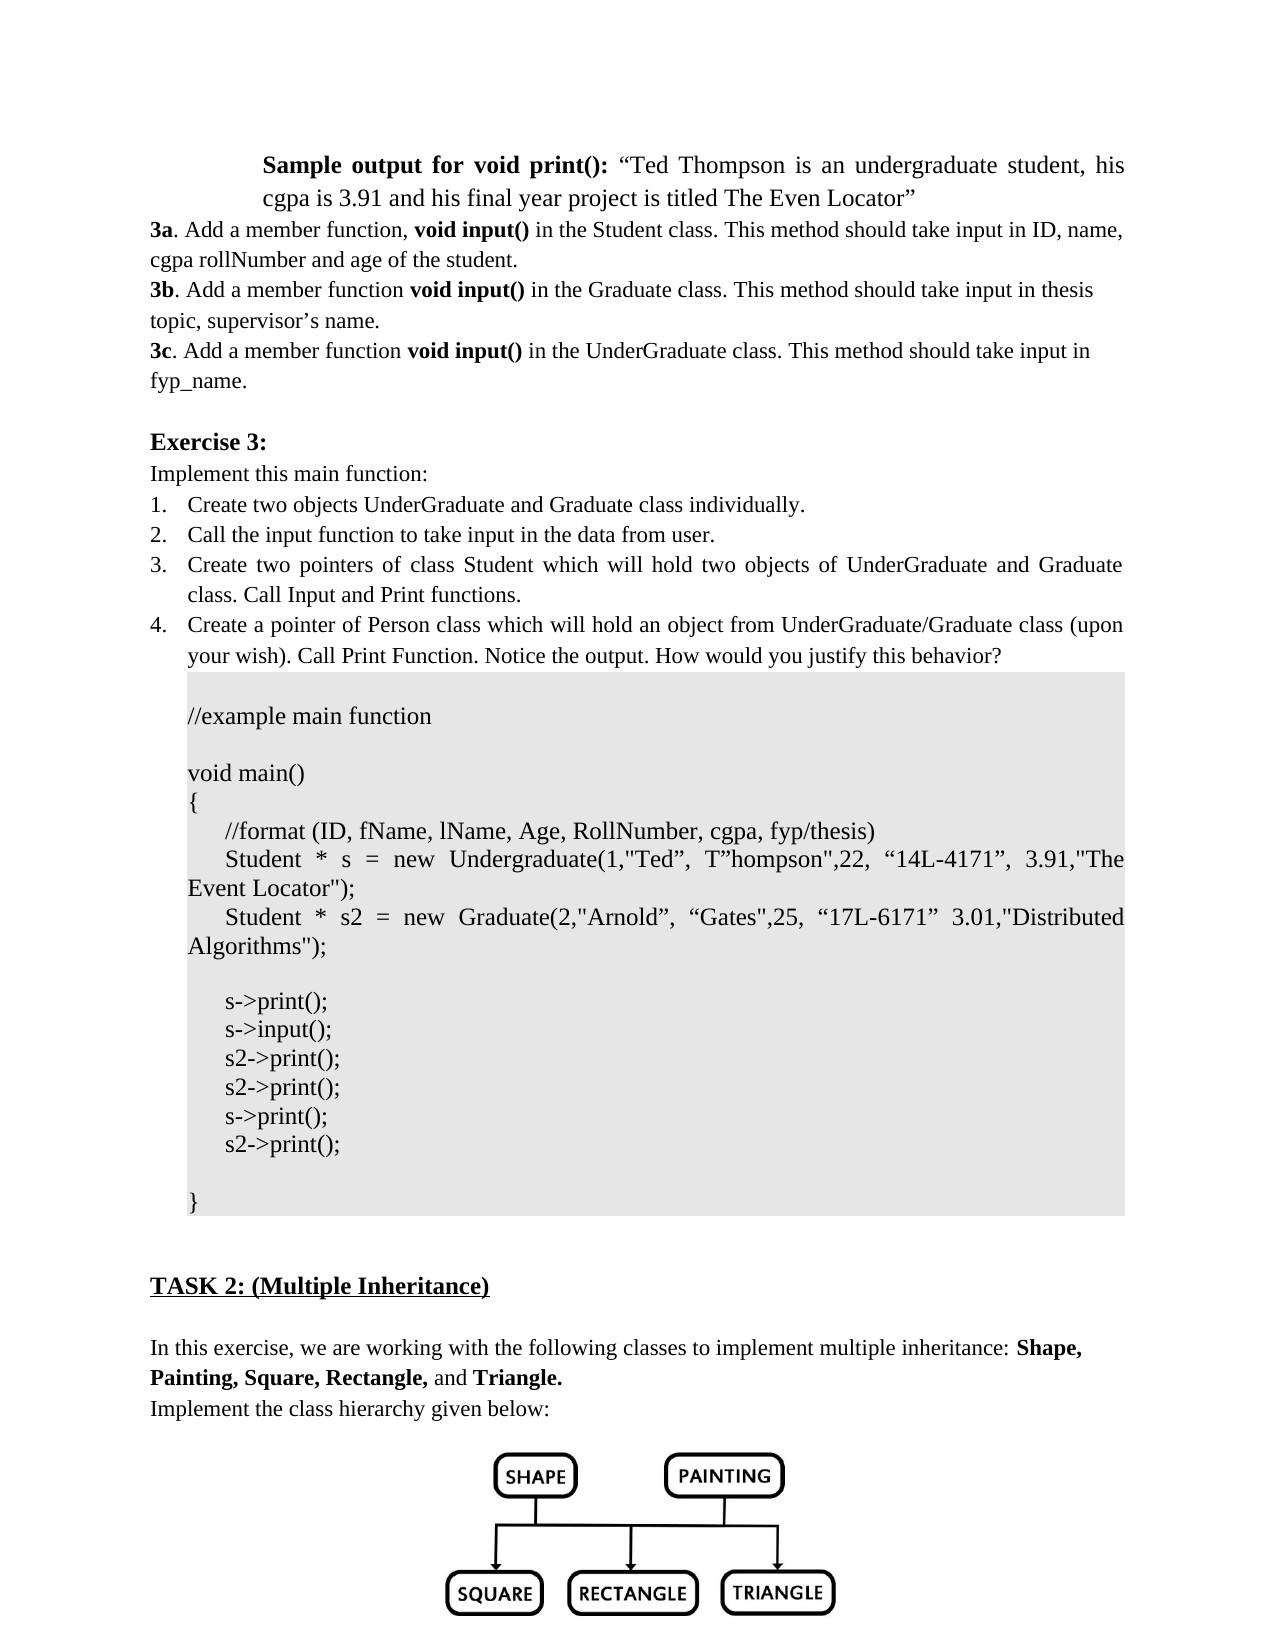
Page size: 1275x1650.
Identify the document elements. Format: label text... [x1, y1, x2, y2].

list Sample output for void print(): “Ted Thompson is an undergraduate student, his cgpa is 3.91 and his final year project is titled The Even Locator” [262, 150, 1125, 212]
text 3c. Add a member function void input() in the UnderGraduate class. This method should take input in fyp_name. [150, 337, 1125, 393]
list Call the input function to take input in the data from user. [150, 521, 1125, 547]
subtitle TASK 2: (Multiple Inheritance) [150, 1271, 1125, 1300]
text Implement the class hierarchy given below: [150, 1395, 1125, 1421]
text 3b. Add a member function void input() in the Graduate class. This method should take input in thesis topic, supervisor’s name. [150, 276, 1125, 333]
text s->print(); [187, 986, 1125, 1014]
text s2->print(); [187, 1043, 1125, 1072]
text s2->print(); [187, 1072, 1125, 1101]
text s->input(); [187, 1014, 1125, 1043]
text void main() [187, 758, 1125, 787]
text Student * s = new Undergraduate(1,"Ted”, T”hompson",22, “14L-4171”, 3.91,"The Event Locator"); [187, 844, 1125, 902]
text Exercise 3: [150, 427, 1125, 456]
list Create two pointers of class Student which will hold two objects of UnderGraduate and Graduate class. Call Input and Print functions. [150, 551, 1125, 608]
text In this exercise, we are working with the following classes to implement multiple inheritance: Shape, Painting, Square, Rectangle, and Triangle. [150, 1334, 1125, 1391]
picture [412, 1425, 863, 1650]
text s2->print(); [187, 1129, 1125, 1158]
list Create a pointer of Person class which will hold an object from UnderGraduate/Graduate class (upon your wish). Call Print Function. Notice the output. How would you justify this behavior? [150, 612, 1125, 668]
text s->print(); [187, 1101, 1125, 1129]
text //format (ID, fName, lName, Age, RollNumber, cgpa, fyp/thesis) [187, 816, 1125, 844]
text Student * s2 = new Graduate(2,"Arnold”, “Gates",25, “17L-6171” 3.01,"Distributed Algorithms"); [187, 902, 1125, 959]
text } [187, 1187, 1125, 1216]
text 3a. Add a member function, void input() in the Student class. This method should take input in ID, name, cgpa rollNumber and age of the student. [150, 216, 1125, 273]
text //example main function [187, 701, 1125, 729]
text { [187, 787, 1125, 816]
list Create two objects UnderGraduate and Graduate class individually. [150, 491, 1125, 517]
text Implement this main function: [150, 461, 1125, 487]
